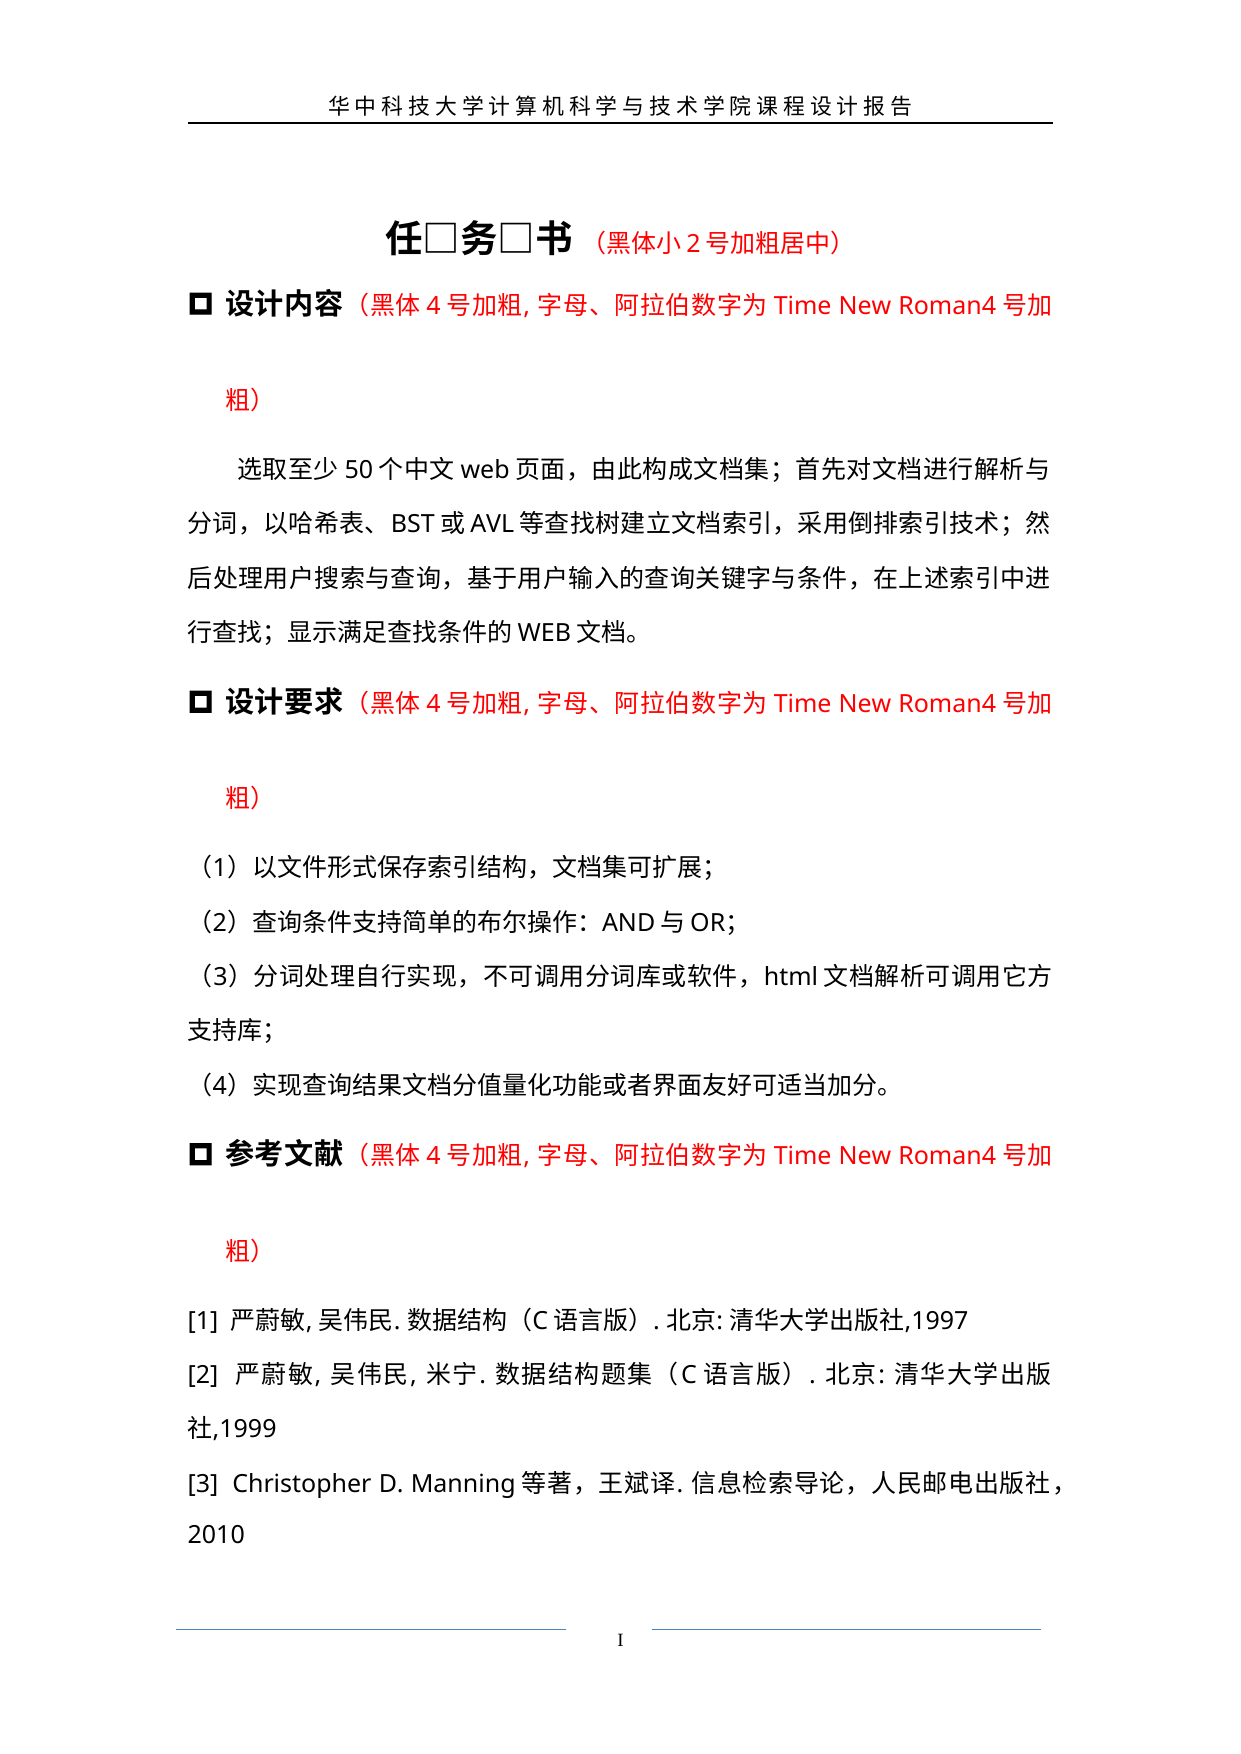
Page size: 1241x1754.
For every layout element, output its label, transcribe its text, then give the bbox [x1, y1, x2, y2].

text 任□务□书 （黑体小2号加粗居中） [187, 204, 1053, 269]
text （4）实现查询结果文档分值量化功能或者界面友好可适当加分。 [187, 1065, 1053, 1101]
list 设计内容（黑体4号加粗, 字母、阿拉伯数字为Time New Roman4号加粗） [187, 269, 1053, 431]
list 参考文献（黑体4号加粗, 字母、阿拉伯数字为Time New Roman4号加粗） [187, 1119, 1053, 1282]
text （2）查询条件支持简单的布尔操作：AND与OR； [187, 902, 1053, 938]
list 设计要求（黑体4号加粗, 字母、阿拉伯数字为Time New Roman4号加粗） [187, 667, 1053, 829]
text [1] 严蔚敏, 吴伟民. 数据结构（C语言版）. 北京: 清华大学出版社,1997 [187, 1300, 1053, 1336]
text 选取至少50个中文web页面，由此构成文档集；首先对文档进行解析与分词，以哈希表、BST或AVL等查找树建立文档索引，采用倒排索引技术；然后处理用户搜索与查询，基于用户输入的查询关键字与条件，在上述索引中进行查找；显示满足查找条件的WEB文档。 [187, 449, 1053, 649]
text [2] 严蔚敏, 吴伟民, 米宁. 数据结构题集（C语言版）. 北京: 清华大学出版社,1999 [187, 1354, 1053, 1445]
text （3）分词处理自行实现，不可调用分词库或软件，html文档解析可调用它方支持库； [187, 956, 1053, 1047]
text [3] Christopher D. Manning等著，王斌译. 信息检索导论，人民邮电出版社，2010 [187, 1463, 1053, 1551]
text （1）以文件形式保存索引结构，文档集可扩展； [187, 848, 1053, 884]
